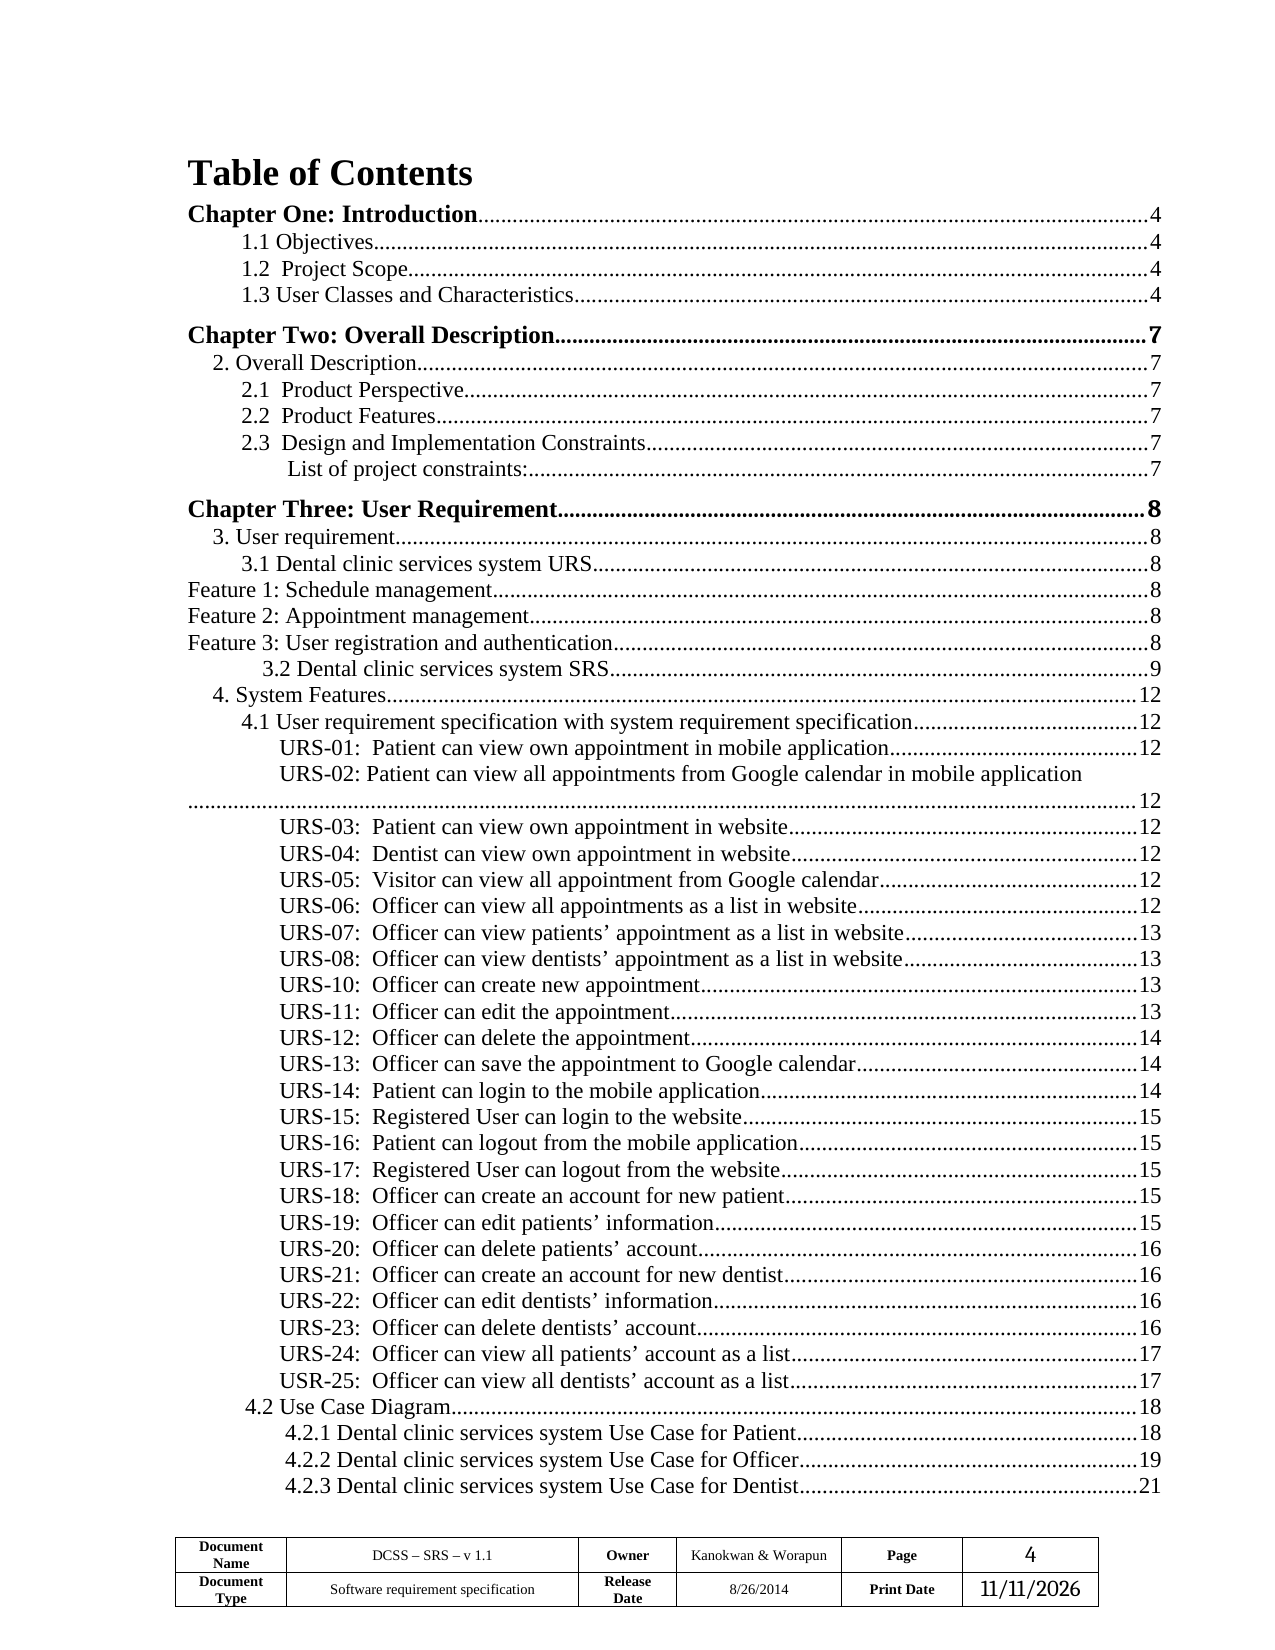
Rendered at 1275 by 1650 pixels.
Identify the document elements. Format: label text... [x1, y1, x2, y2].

text URS-16: Patient can logout from the mobile application 15 [187, 1129, 1087, 1156]
text 1.3 User Classes and Characteristics 4 [212, 281, 1087, 307]
text Chapter One: Introduction 4 [187, 199, 1087, 228]
text URS-06: Officer can view all appointments as a list in website 12 [187, 892, 1087, 919]
text URS-07: Officer can view patients’ appointment as a list in website 13 [187, 919, 1087, 945]
text URS-04: Dentist can view own appointment in website 12 [187, 839, 1087, 866]
text Feature 1: Schedule management 8 [187, 576, 1087, 602]
text Chapter Three: User Requirement 8 [187, 494, 1087, 523]
text USR-25: Officer can view all dentists’ account as a list 17 [187, 1367, 1087, 1393]
text URS-08: Officer can view dentists’ appointment as a list in website 13 [187, 945, 1087, 971]
text 4.2.3 Dental clinic services system Use Case for Dentist 21 [187, 1472, 1087, 1498]
text URS-21: Officer can create an account for new dentist 16 [187, 1261, 1087, 1288]
text 4. System Features 12 [212, 681, 1087, 708]
text 4.2.1 Dental clinic services system Use Case for Patient 18 [187, 1419, 1087, 1446]
text 2.3 Design and Implementation Constraints 7 [212, 428, 1087, 455]
text URS-20: Officer can delete patients’ account 16 [187, 1235, 1087, 1261]
text 3.1 Dental clinic services system URS 8 [212, 550, 1087, 576]
text URS-05: Visitor can view all appointment from Google calendar 12 [187, 866, 1087, 892]
text 1.1 Objectives 4 [212, 228, 1087, 255]
text URS-03: Patient can view own appointment in website 12 [187, 813, 1087, 839]
text URS-12: Officer can delete the appointment 14 [187, 1024, 1087, 1050]
text 4.1 User requirement specification with system requirement specification 12 [212, 708, 1087, 734]
text 3. User requirement 8 [212, 523, 1087, 550]
text Feature 2: Appointment management 8 [187, 602, 1087, 629]
text URS-18: Officer can create an account for new patient 15 [187, 1182, 1087, 1208]
text URS-24: Officer can view all patients’ account as a list 17 [187, 1340, 1087, 1367]
text Feature 3: User registration and authentication 8 [187, 629, 1087, 655]
text URS-15: Registered User can login to the website 15 [187, 1103, 1087, 1129]
text URS-23: Officer can delete dentists’ account 16 [187, 1314, 1087, 1340]
text URS-14: Patient can login to the mobile application 14 [187, 1077, 1087, 1103]
text URS-17: Registered User can logout from the website 15 [187, 1156, 1087, 1182]
text 2.2 Product Features 7 [212, 402, 1087, 428]
text Table of Contents [187, 150, 1087, 193]
text URS-01: Patient can view own appointment in mobile application 12 [187, 734, 1087, 761]
text URS-11: Officer can edit the appointment 13 [187, 998, 1087, 1024]
text 4.2 Use Case Diagram 18 [187, 1393, 1087, 1419]
text URS-19: Officer can edit patients’ information 15 [187, 1208, 1087, 1235]
text 2. Overall Description 7 [212, 349, 1087, 376]
text List of project constraints: 7 [212, 455, 1087, 481]
text URS-22: Officer can edit dentists’ information 16 [187, 1288, 1087, 1314]
text 2.1 Product Perspective 7 [212, 376, 1087, 402]
text 1.2 Project Scope 4 [212, 255, 1087, 281]
text 4.2.2 Dental clinic services system Use Case for Officer 19 [187, 1446, 1087, 1472]
text URS-10: Officer can create new appointment 13 [187, 971, 1087, 998]
text Chapter Two: Overall Description 7 [187, 320, 1087, 349]
text URS-13: Officer can save the appointment to Google calendar 14 [187, 1050, 1087, 1077]
text URS-02: Patient can view all appointments from Google calendar in mobile application 12 [187, 761, 1087, 813]
text 3.2 Dental clinic services system SRS 9 [187, 655, 1087, 681]
